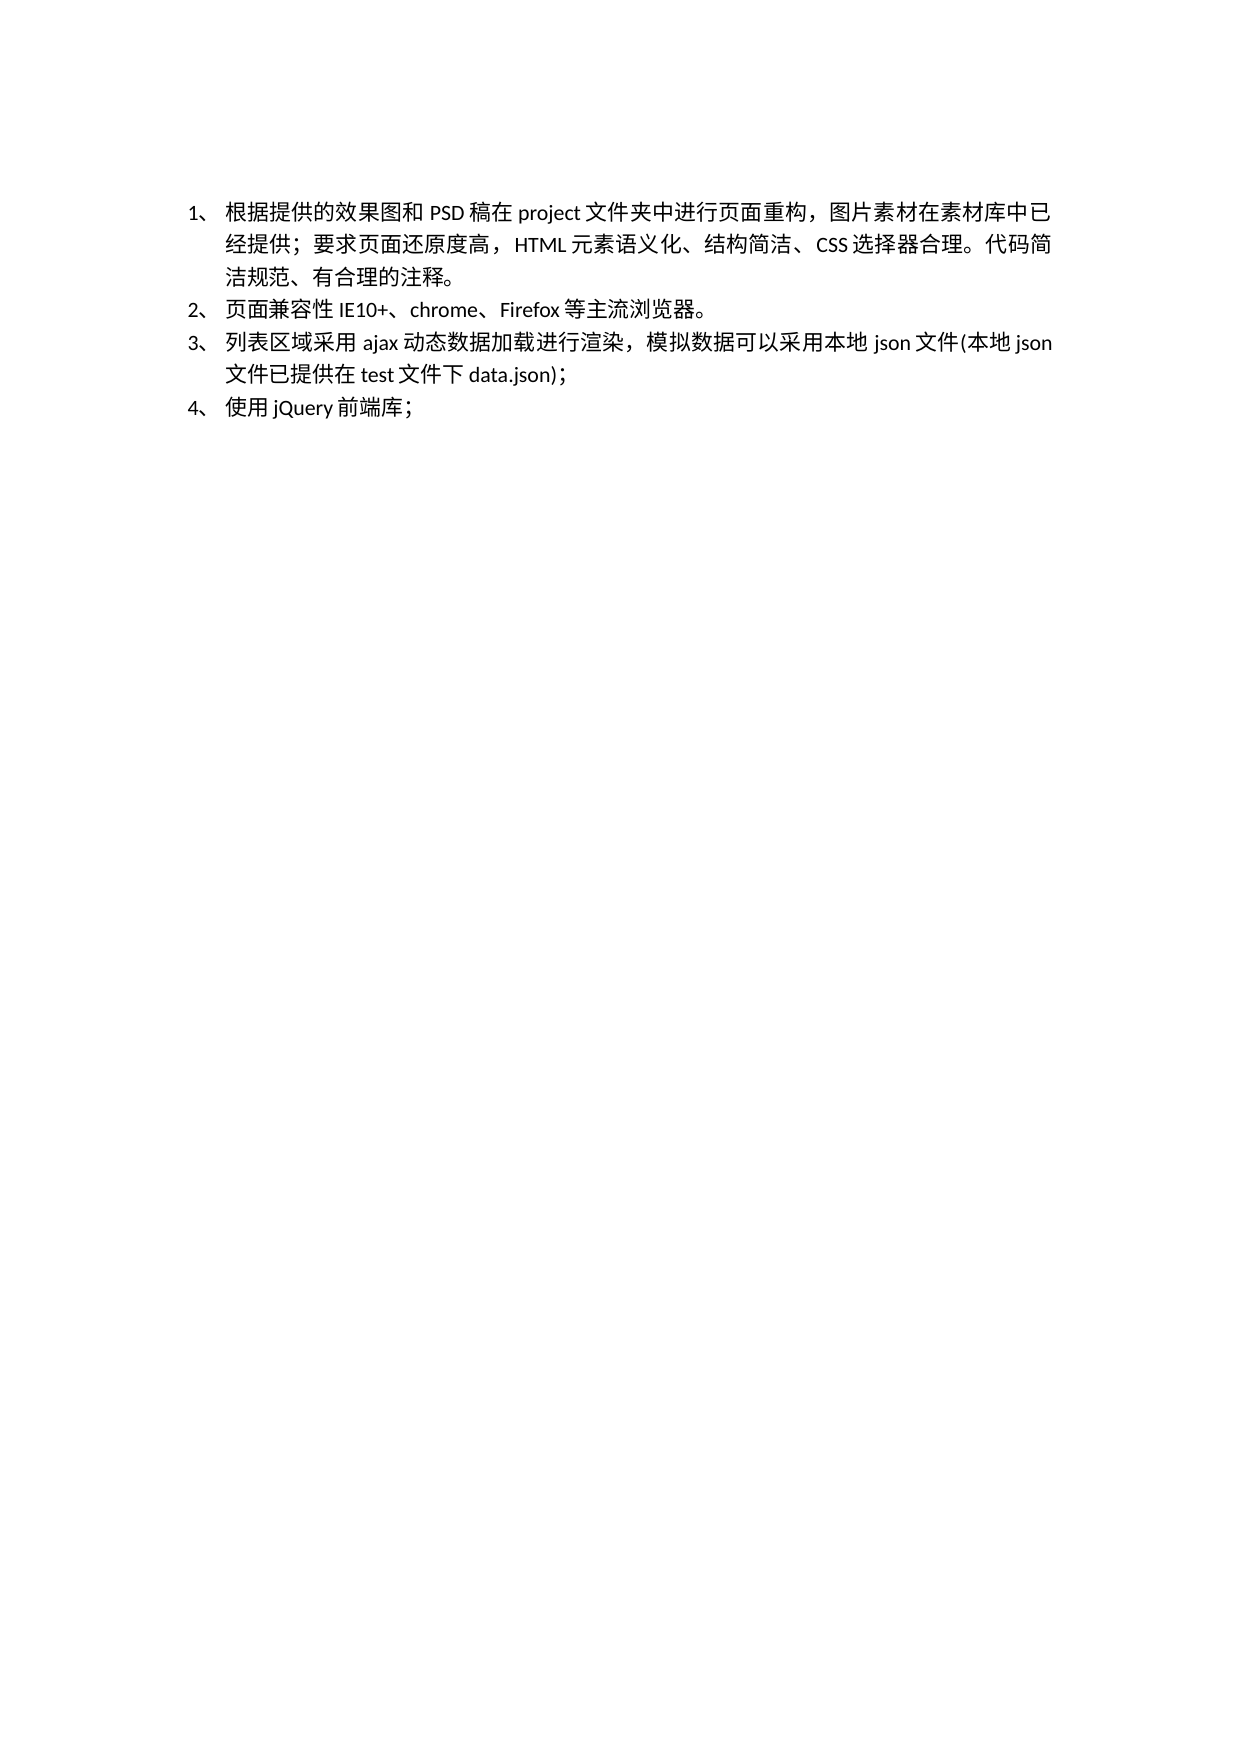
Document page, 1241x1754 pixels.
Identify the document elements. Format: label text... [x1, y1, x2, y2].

list 页面兼容性IE10+、chrome、Firefox等主流浏览器。 [187, 292, 1053, 324]
list 使用jQuery前端库； [187, 389, 1053, 422]
list 列表区域采用ajax动态数据加载进行渲染，模拟数据可以采用本地json文件(本地json文件已提供在test文件下data.json)； [187, 324, 1053, 389]
list 根据提供的效果图和PSD稿在project文件夹中进行页面重构，图片素材在素材库中已经提供；要求页面还原度高，HTML元素语义化、结构简洁、CSS选择器合理。代码简洁规范、有合理的注释。 [187, 194, 1053, 292]
